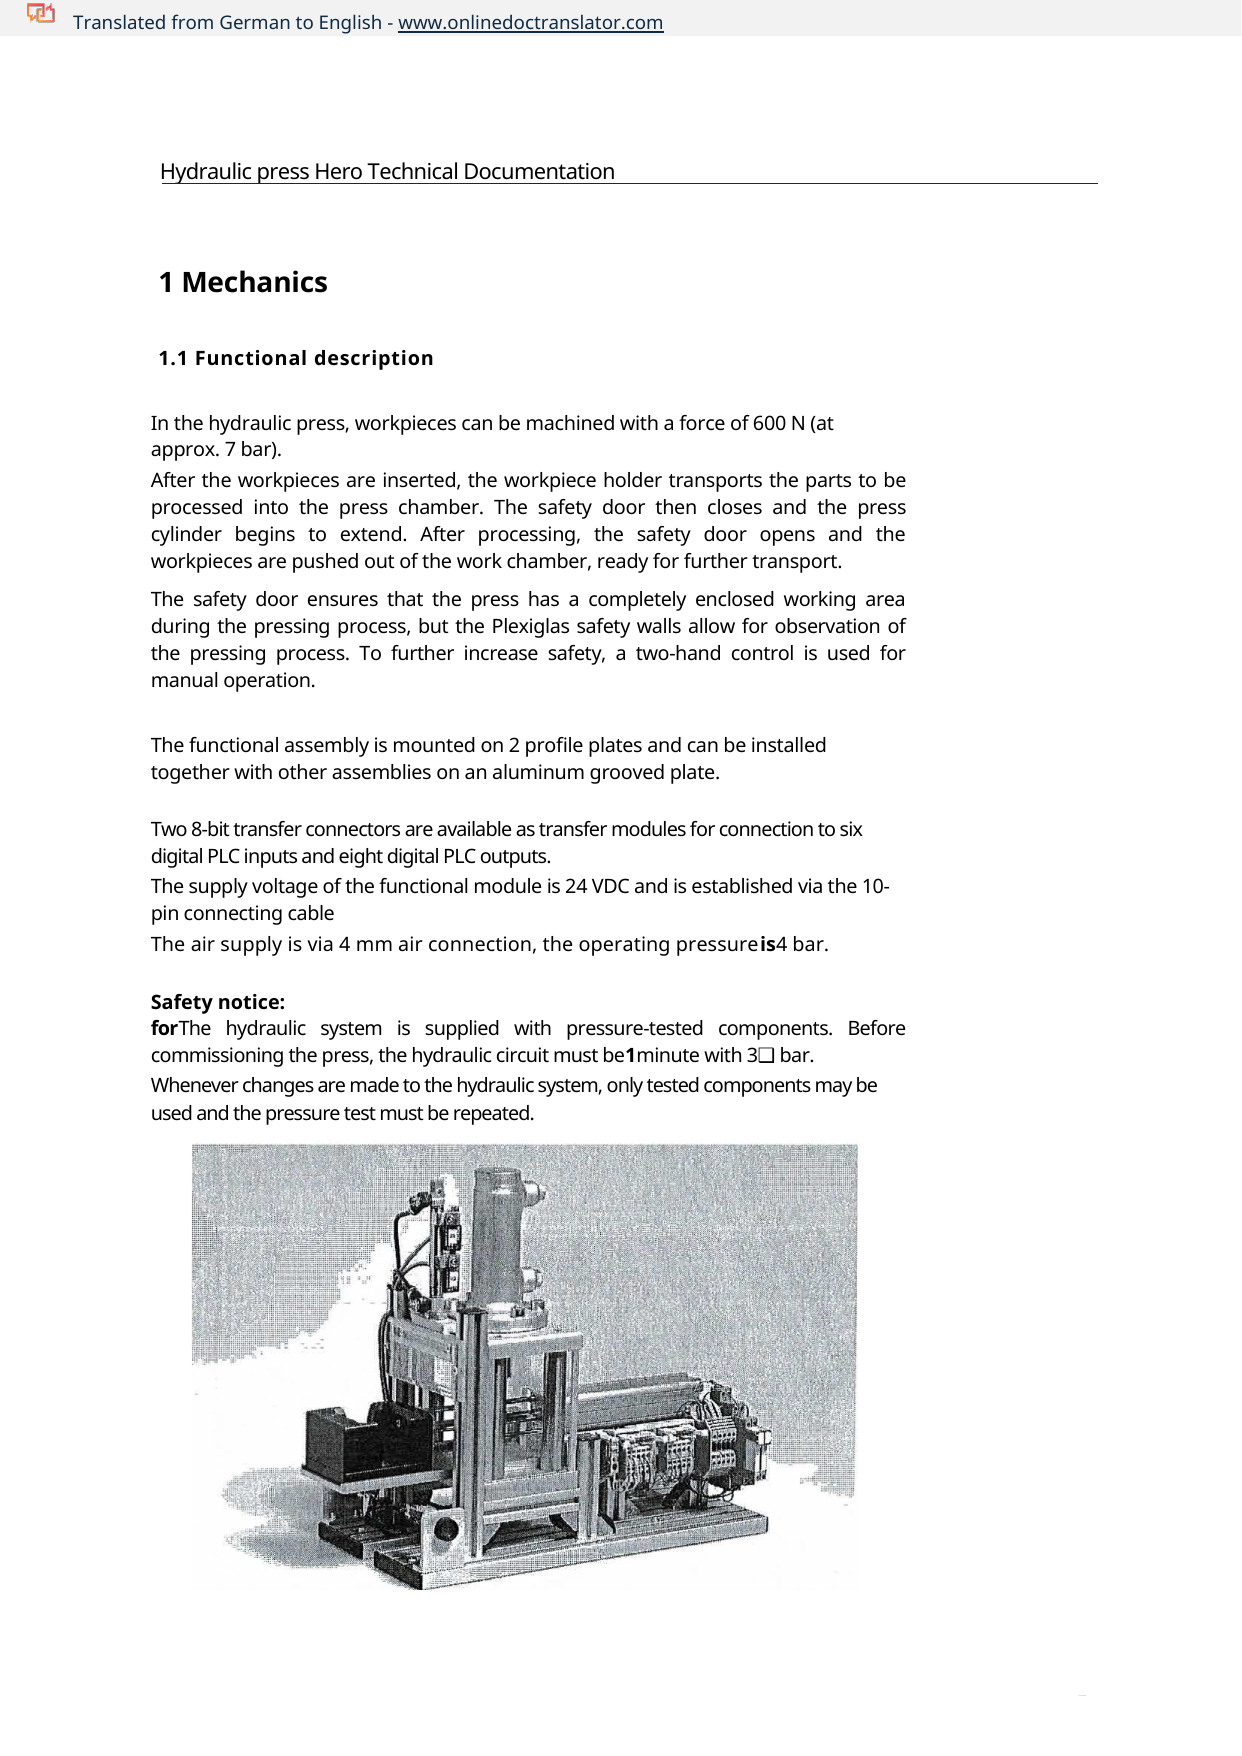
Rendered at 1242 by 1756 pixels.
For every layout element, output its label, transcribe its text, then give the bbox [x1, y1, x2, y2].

text In the hydraulic press, workpieces can be machined with a force of 600 N (at approx. 7 bar). [151, 409, 907, 463]
text forThe hydraulic system is supplied with pressure-tested components. Before commissioning the press, the hydraulic circuit must be1minute with 3❑ bar. [151, 1014, 907, 1068]
picture [191, 1140, 858, 1590]
text After the workpieces are inserted, the workpiece holder transports the parts to be processed into the press chamber. The safety door then closes and the press cylinder begins to extend. After processing, the safety door opens and the workpieces are pushed out of the work chamber, ready for further transport. [151, 466, 907, 574]
text 1.1 Functional description [158, 344, 907, 371]
text The functional assembly is mounted on 2 profile plates and can be installed together with other assemblies on an aluminum grooved plate. [151, 731, 907, 785]
text 1 Mechanics [158, 267, 907, 299]
text The supply voltage of the functional module is 24 VDC and is established via the 10-pin connecting cable [151, 873, 907, 927]
text Whenever changes are made to the hydraulic system, only tested components may be used and the pressure test must be repeated. [151, 1072, 907, 1126]
picture [15, 0, 67, 30]
text Two 8-bit transfer connectors are available as transfer modules for connection to six digital PLC inputs and eight digital PLC outputs. [151, 815, 907, 869]
text Safety notice: [151, 991, 907, 1014]
text The safety door ensures that the press has a completely enclosed working area during the pressing process, but the Plexiglas safety walls allow for observation of the pressing process. To further increase safety, a two-hand control is used for manual operation. [151, 586, 907, 693]
text The air supply is via 4 mm air connection, the operating pressureis4 bar. [151, 930, 907, 957]
